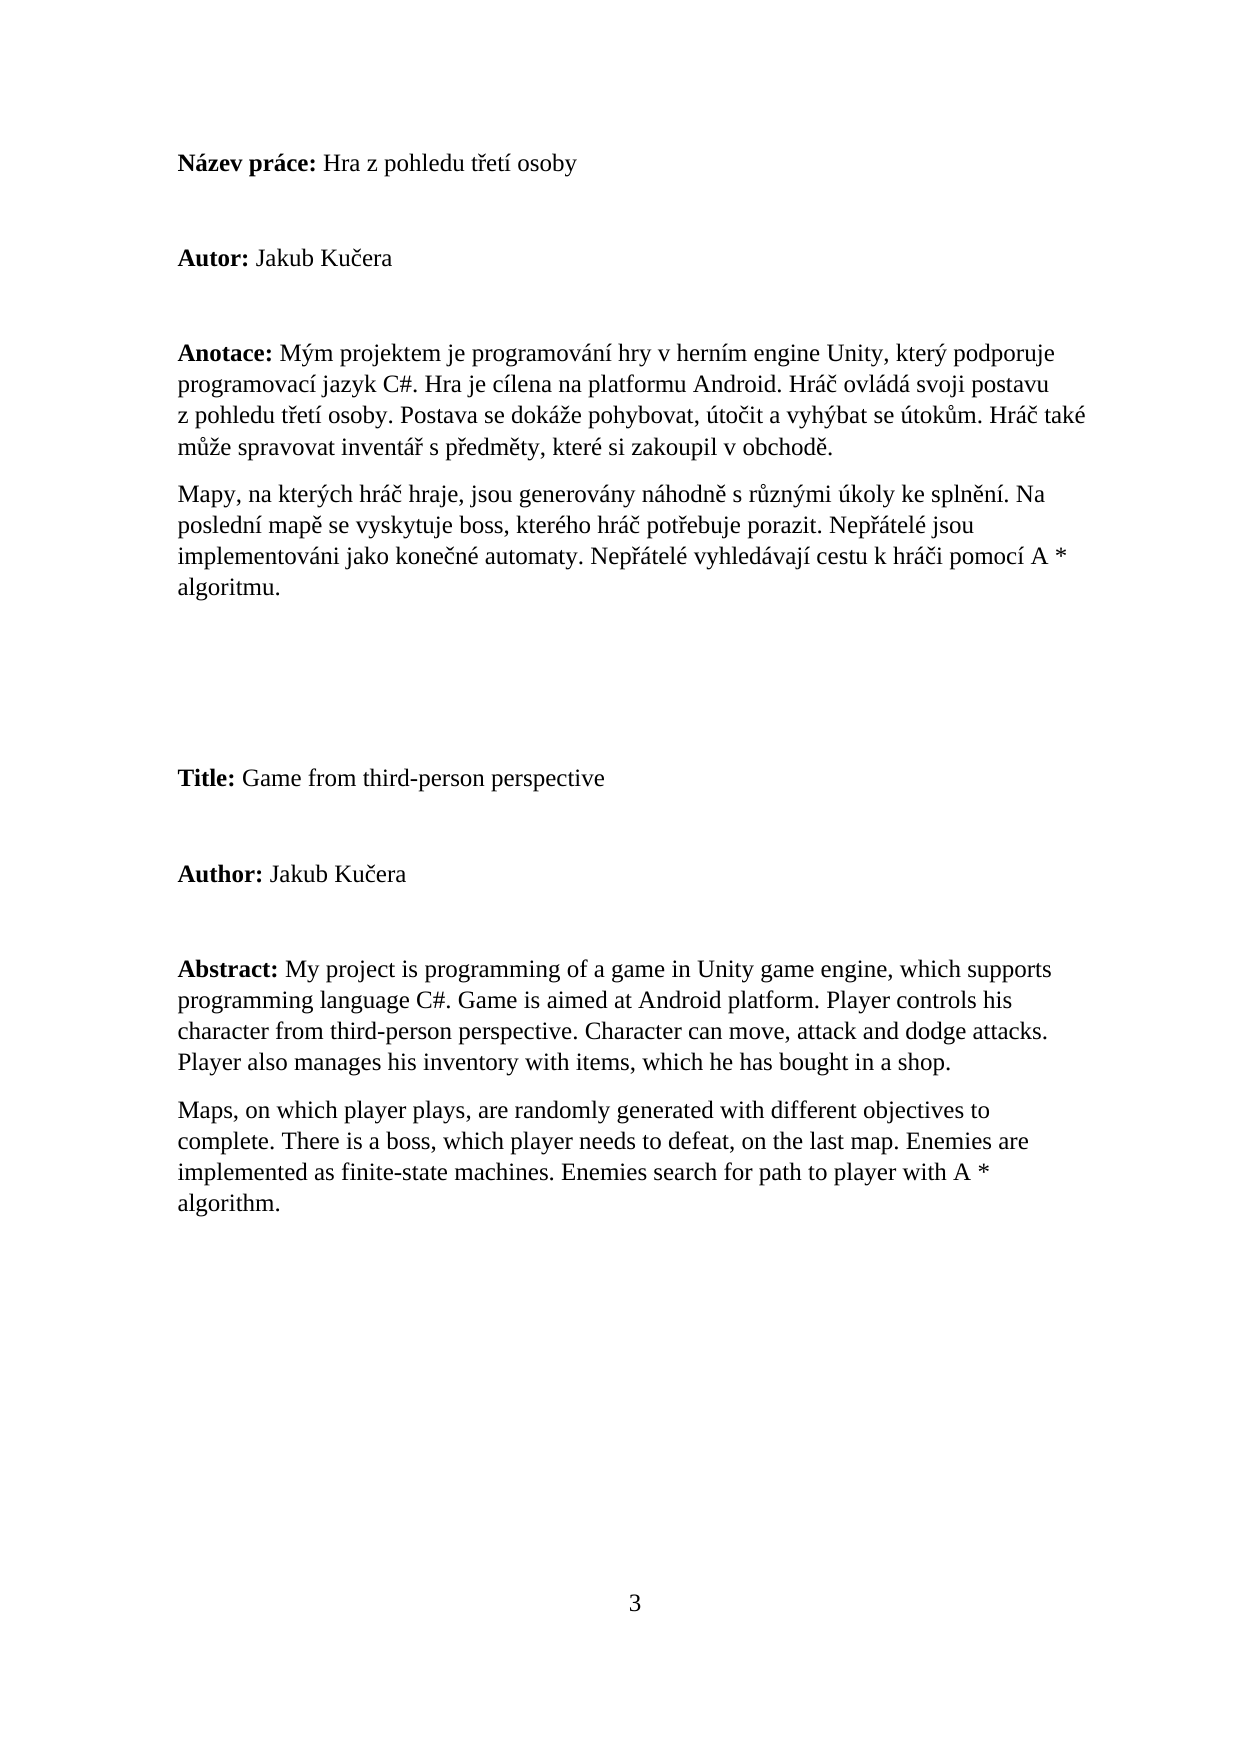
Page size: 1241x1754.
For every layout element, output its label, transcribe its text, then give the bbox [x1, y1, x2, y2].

text Author: Jakub Kučera [177, 859, 1092, 887]
text Title: Game from third-person perspective [177, 763, 1092, 792]
text Maps, on which player plays, are randomly generated with different objectives to complete. There is a boss, which player needs to defeat, on the last map. Enemies are implemented as finite-state machines. Enemies search for path to player with A * algorithm. [177, 1095, 1092, 1217]
text Anotace: Mým projektem je programování hry v herním engine Unity, který podporuje programovací jazyk C#. Hra je cílena na platformu Android. Hráč ovládá svoji postavu z pohledu třetí osoby. Postava se dokáže pohybovat, útočit a vyhýbat se útokům. Hráč také může spravovat inventář s předměty, které si zakoupil v obchodě. [177, 338, 1092, 460]
text Abstract: My project is programming of a game in Unity game engine, which supports programming language C#. Game is aimed at Android platform. Player controls his character from third-person perspective. Character can move, attack and dodge attacks. Player also manages his inventory with items, which he has bought in a shop. [177, 954, 1092, 1076]
text Autor: Jakub Kučera [177, 243, 1092, 272]
text Mapy, na kterých hráč hraje, jsou generovány náhodně s různými úkoly ke splnění. Na poslední mapě se vyskytuje boss, kterého hráč potřebuje porazit. Nepřátelé jsou implementováni jako konečné automaty. Nepřátelé vyhledávají cestu k hráči pomocí A * algoritmu. [177, 479, 1092, 601]
text Název práce: Hra z pohledu třetí osoby [177, 148, 1092, 176]
